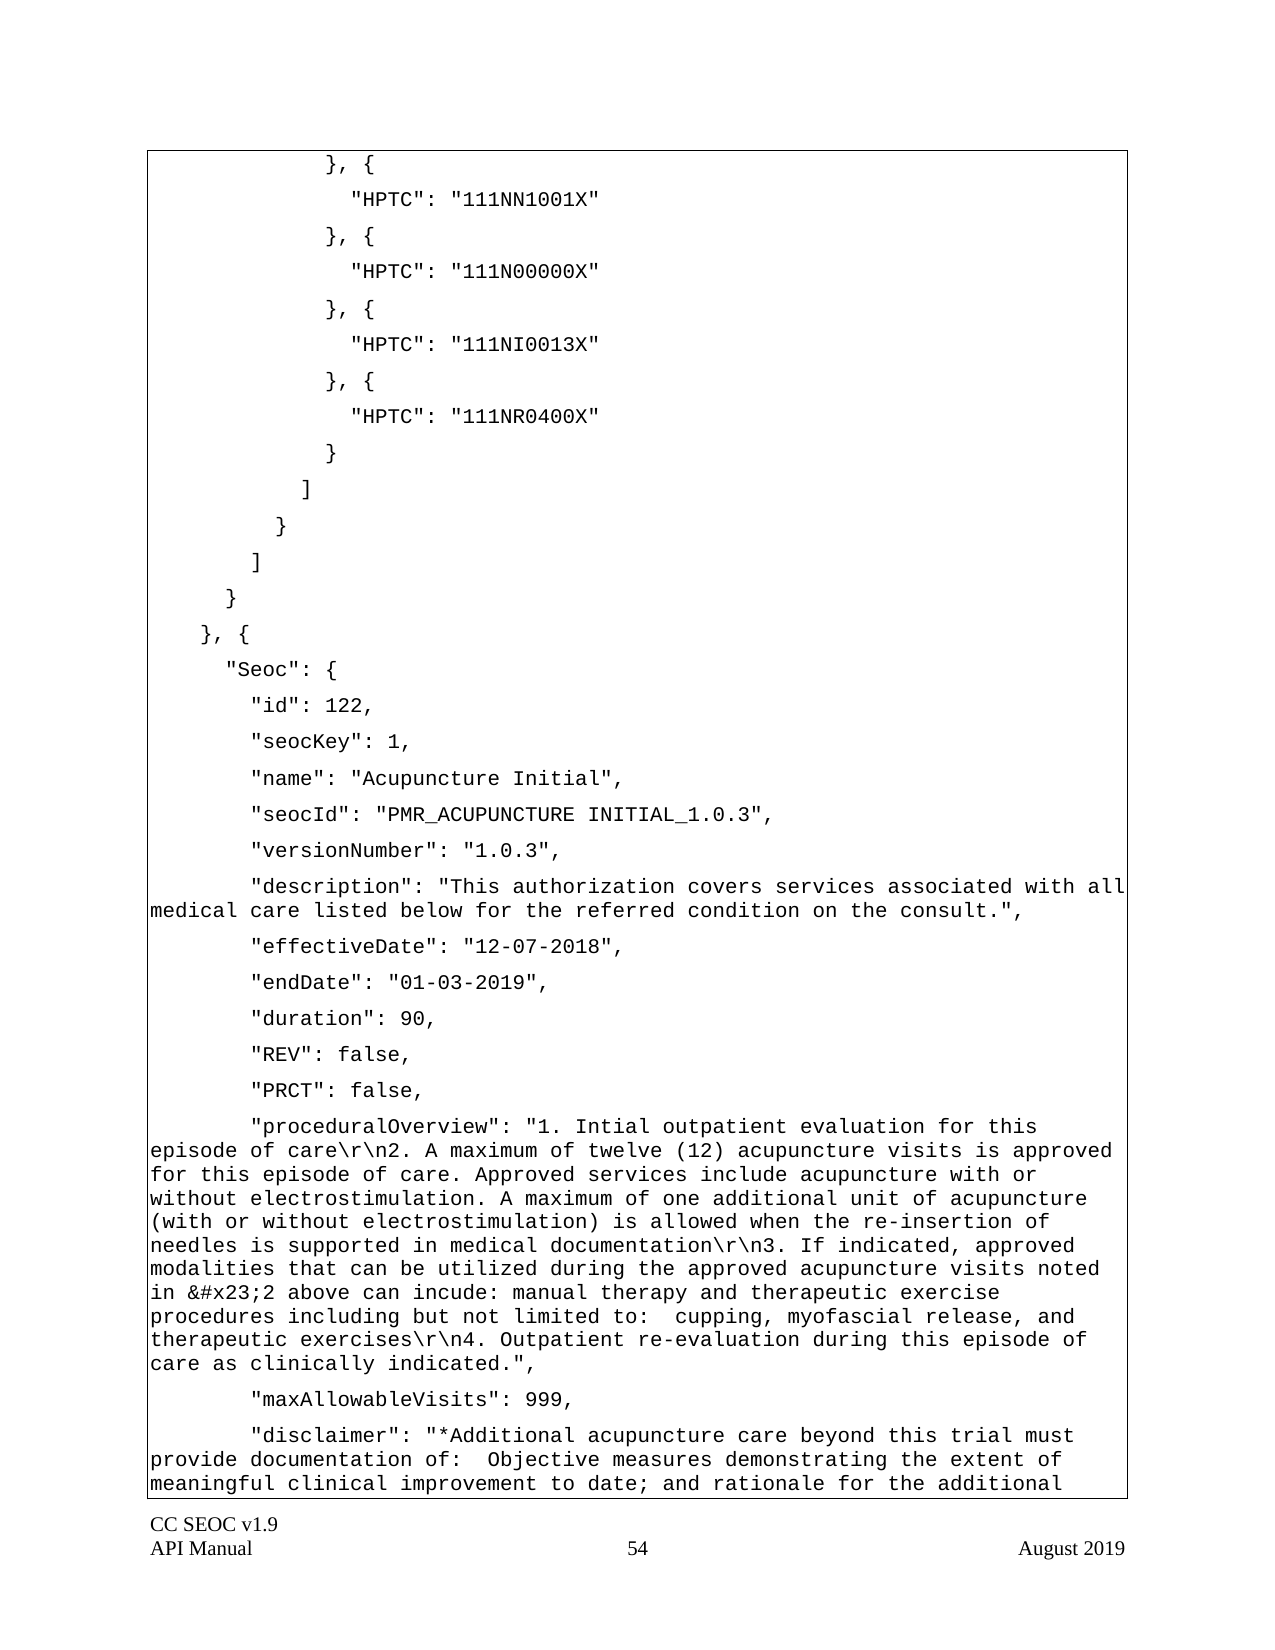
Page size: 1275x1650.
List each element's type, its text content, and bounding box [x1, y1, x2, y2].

text "HPTC": "111NR0400X" [148, 403, 1127, 430]
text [148, 1422, 1127, 1498]
text "proceduralOverview": "1. Intial outpatient evaluation for this episode of care\r\n2. A maximum of twelve (12) acupuncture visits is approved for this episode of care. Approved services include acupuncture with or without electrostimulation. A maximum of one additional unit of acupuncture (with or without electrostimulation) is allowed when the re-insertion of needles is supported in medical documentation\r\n3. If indicated, approved modalities that can be utilized during the approved acupuncture visits noted in &#x23;2 above can incude: manual therapy and therapeutic exercise procedures including but not limited to: cupping, myofascial release, and therapeutic exercises\r\n4. Outpatient re-evaluation during this episode of care as clinically indicated.", [148, 1113, 1127, 1377]
text }, { [148, 620, 1127, 647]
text } [148, 439, 1127, 466]
text "effectiveDate": "12-07-2018", [148, 933, 1127, 959]
text "HPTC": "111NN1001X" [148, 186, 1127, 213]
text "seocKey": 1, [148, 728, 1127, 755]
text "endDate": "01-03-2019", [148, 969, 1127, 996]
text "Seoc": { [148, 656, 1127, 683]
text "description": "This authorization covers services associated with all medical care listed below for the referred condition on the consult.", [148, 873, 1127, 923]
text "id": 122, [148, 692, 1127, 719]
text "duration": 90, [148, 1005, 1127, 1032]
text "seocId": "PMR_ACUPUNCTURE INITIAL_1.0.3", [148, 801, 1127, 827]
text }, { [148, 294, 1127, 321]
text } [148, 584, 1127, 611]
text }, { [148, 151, 1127, 177]
text "HPTC": "111N00000X" [148, 258, 1127, 285]
text "REV": false, [148, 1041, 1127, 1068]
text } [148, 511, 1127, 538]
text }, { [148, 222, 1127, 249]
text "versionNumber": "1.0.3", [148, 837, 1127, 863]
text "name": "Acupuncture Initial", [148, 764, 1127, 791]
text "maxAllowableVisits": 999, [148, 1386, 1127, 1413]
text }, { [148, 367, 1127, 394]
text "PRCT": false, [148, 1077, 1127, 1104]
text ] [148, 475, 1127, 502]
text "HPTC": "111NI0013X" [148, 331, 1127, 357]
text ] [148, 548, 1127, 574]
